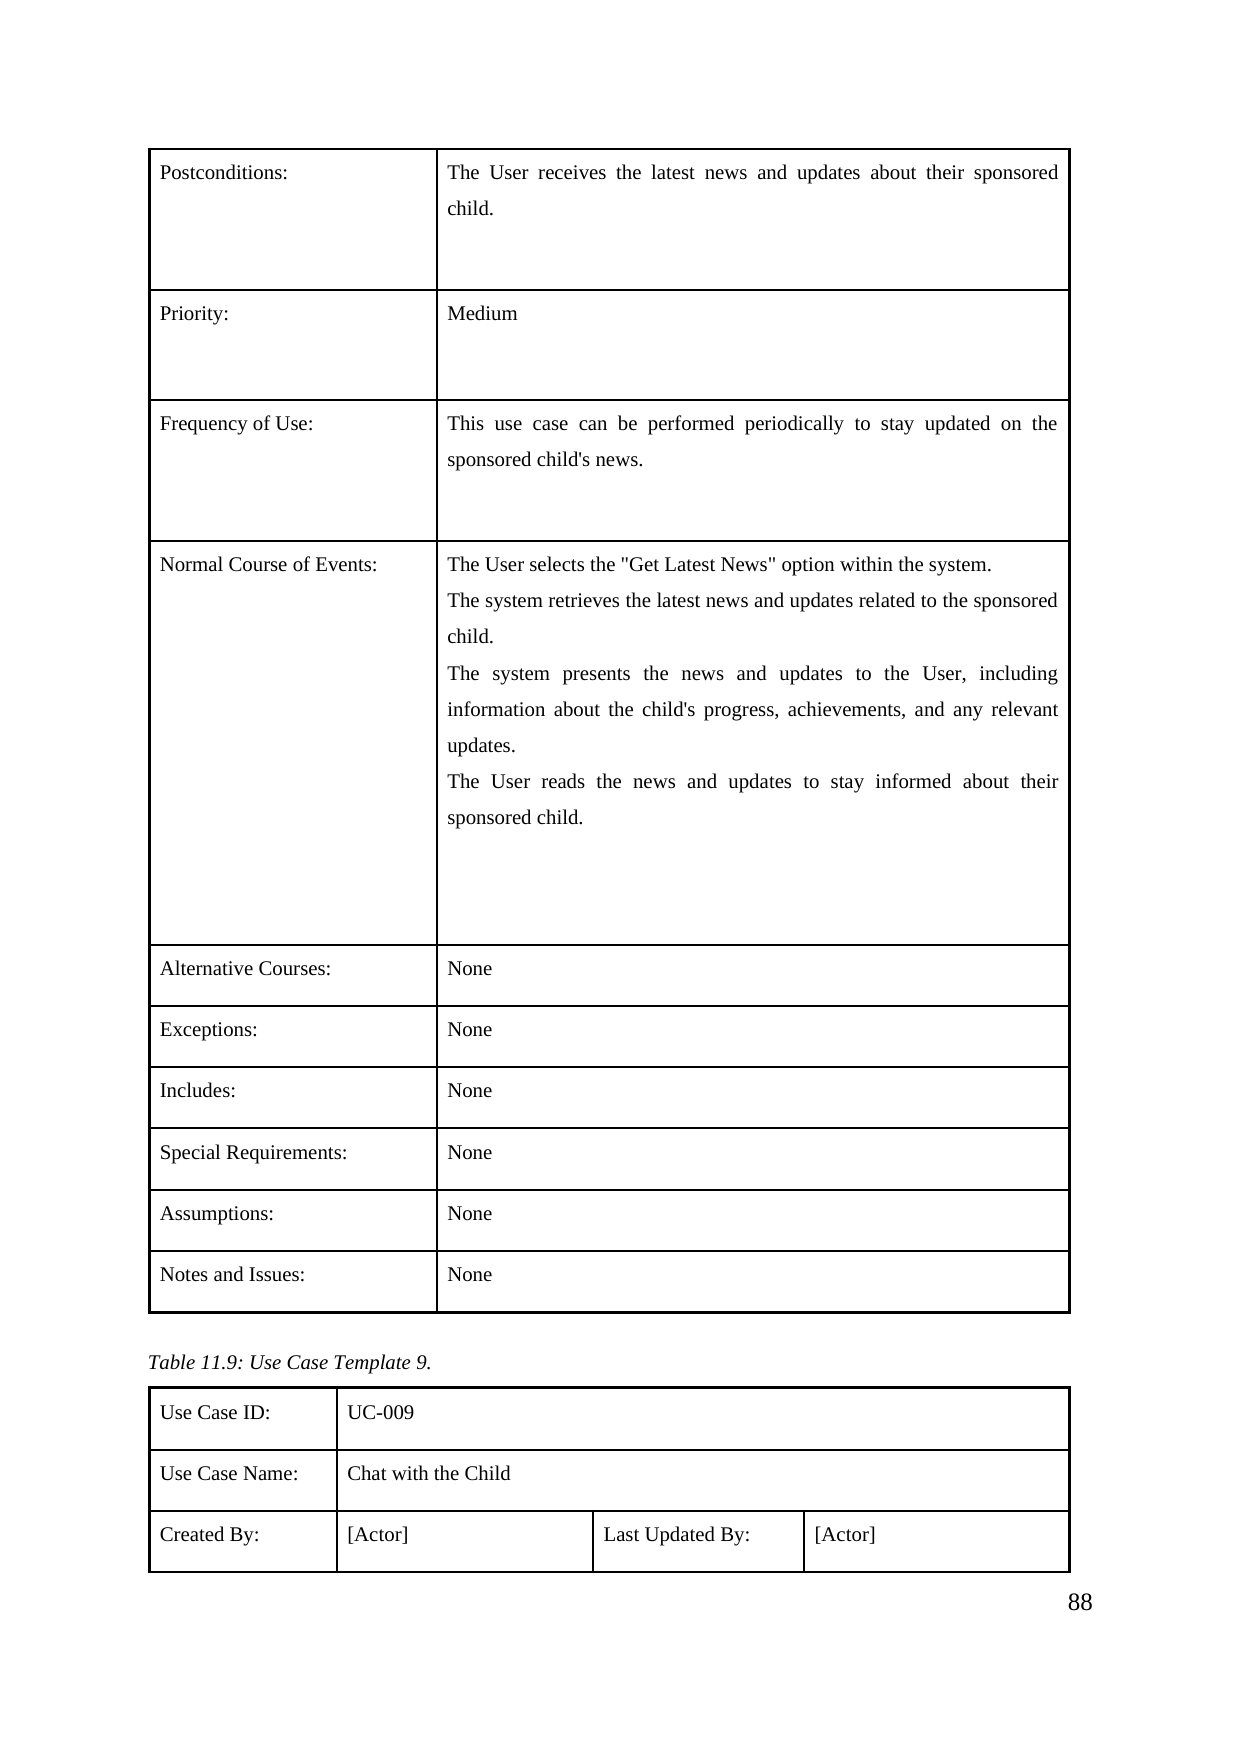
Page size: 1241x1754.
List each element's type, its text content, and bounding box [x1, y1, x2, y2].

table_cell The User receives the latest news and updates about their sponsored child. [438, 150, 1068, 289]
table_cell None [438, 1068, 1068, 1127]
table_cell Notes and Issues: [151, 1252, 436, 1311]
table_cell Chat with the Child [338, 1451, 1068, 1510]
table_cell None [438, 1007, 1068, 1066]
table_header Use Case ID: [151, 1389, 336, 1448]
table_cell None [438, 1252, 1068, 1311]
table_cell This use case can be performed periodically to stay updated on the sponsored child's news. [438, 401, 1068, 540]
table_cell The User selects the "Get Latest News" option within the system. The system retrieves the latest news and updates related to the sponsored child. The system presents the news and updates to the User, including information about the child's progress, achievements, and any relevant updates. The User reads the news and updates to stay informed about their sponsored child. [438, 542, 1068, 943]
table_cell Frequency of Use: [151, 401, 436, 540]
table_cell [Actor] [338, 1512, 592, 1571]
table_cell Postconditions: [151, 150, 436, 289]
table_cell [Actor] [805, 1512, 1068, 1571]
table_cell Medium [438, 291, 1068, 399]
table_cell Last Updated By: [594, 1512, 803, 1571]
table_cell Assumptions: [151, 1191, 436, 1250]
table_cell Priority: [151, 291, 436, 399]
table_cell Alternative Courses: [151, 946, 436, 1005]
table_cell Use Case Name: [151, 1451, 336, 1510]
table_cell Exceptions: [151, 1007, 436, 1066]
text Table 11.9: Use Case Template 9. [148, 1350, 1093, 1374]
table_cell None [438, 946, 1068, 1005]
table_cell Special Requirements: [151, 1129, 436, 1188]
table_header UC-009 [338, 1389, 1068, 1448]
table_cell Includes: [151, 1068, 436, 1127]
table_cell Normal Course of Events: [151, 542, 436, 943]
table_cell Created By: [151, 1512, 336, 1571]
table_cell None [438, 1191, 1068, 1250]
table_cell None [438, 1129, 1068, 1188]
